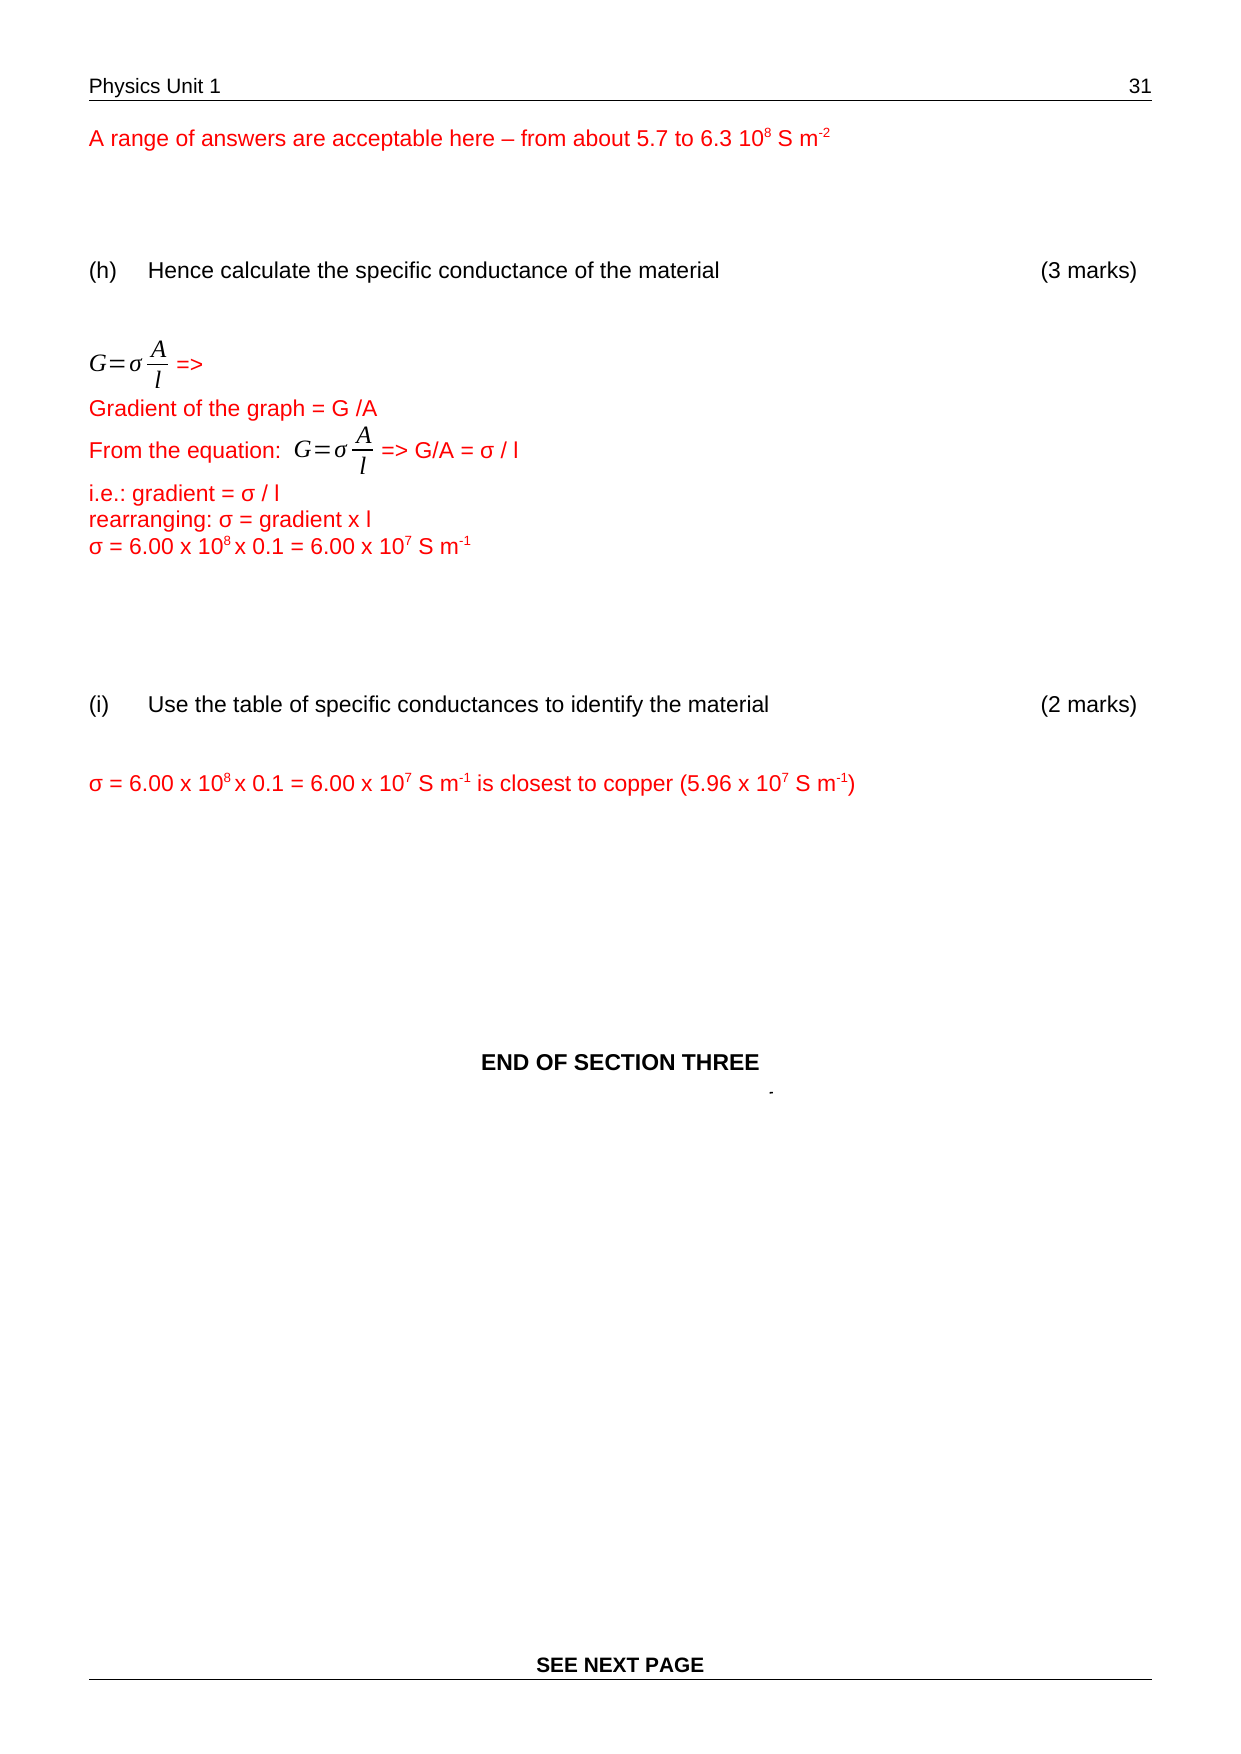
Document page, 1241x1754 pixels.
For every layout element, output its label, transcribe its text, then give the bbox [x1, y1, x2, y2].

text From the equation: => G/A = σ / l [89, 421, 1152, 480]
text rearranging: σ = gradient x l [89, 506, 1152, 533]
text (h) Hence calculate the specific conductance of the material (3 marks) [89, 257, 1152, 283]
text i.e.: gradient = σ / l [89, 480, 1152, 506]
text => [89, 336, 1152, 395]
text σ = 6.00 x 108 x 0.1 = 6.00 x 107 S m-1 is closest to copper (5.96 x 107 S m-1) [89, 770, 1152, 796]
text END OF SECTION THREE [89, 1049, 1152, 1075]
text Gradient of the graph = G /A [89, 395, 1152, 421]
text (i) Use the table of specific conductances to identify the material (2 marks) [89, 691, 1152, 717]
text A range of answers are acceptable here – from about 5.7 to 6.3 108 S m-2 [89, 125, 1152, 151]
text σ = 6.00 x 108 x 0.1 = 6.00 x 107 S m-1 [89, 533, 1152, 559]
